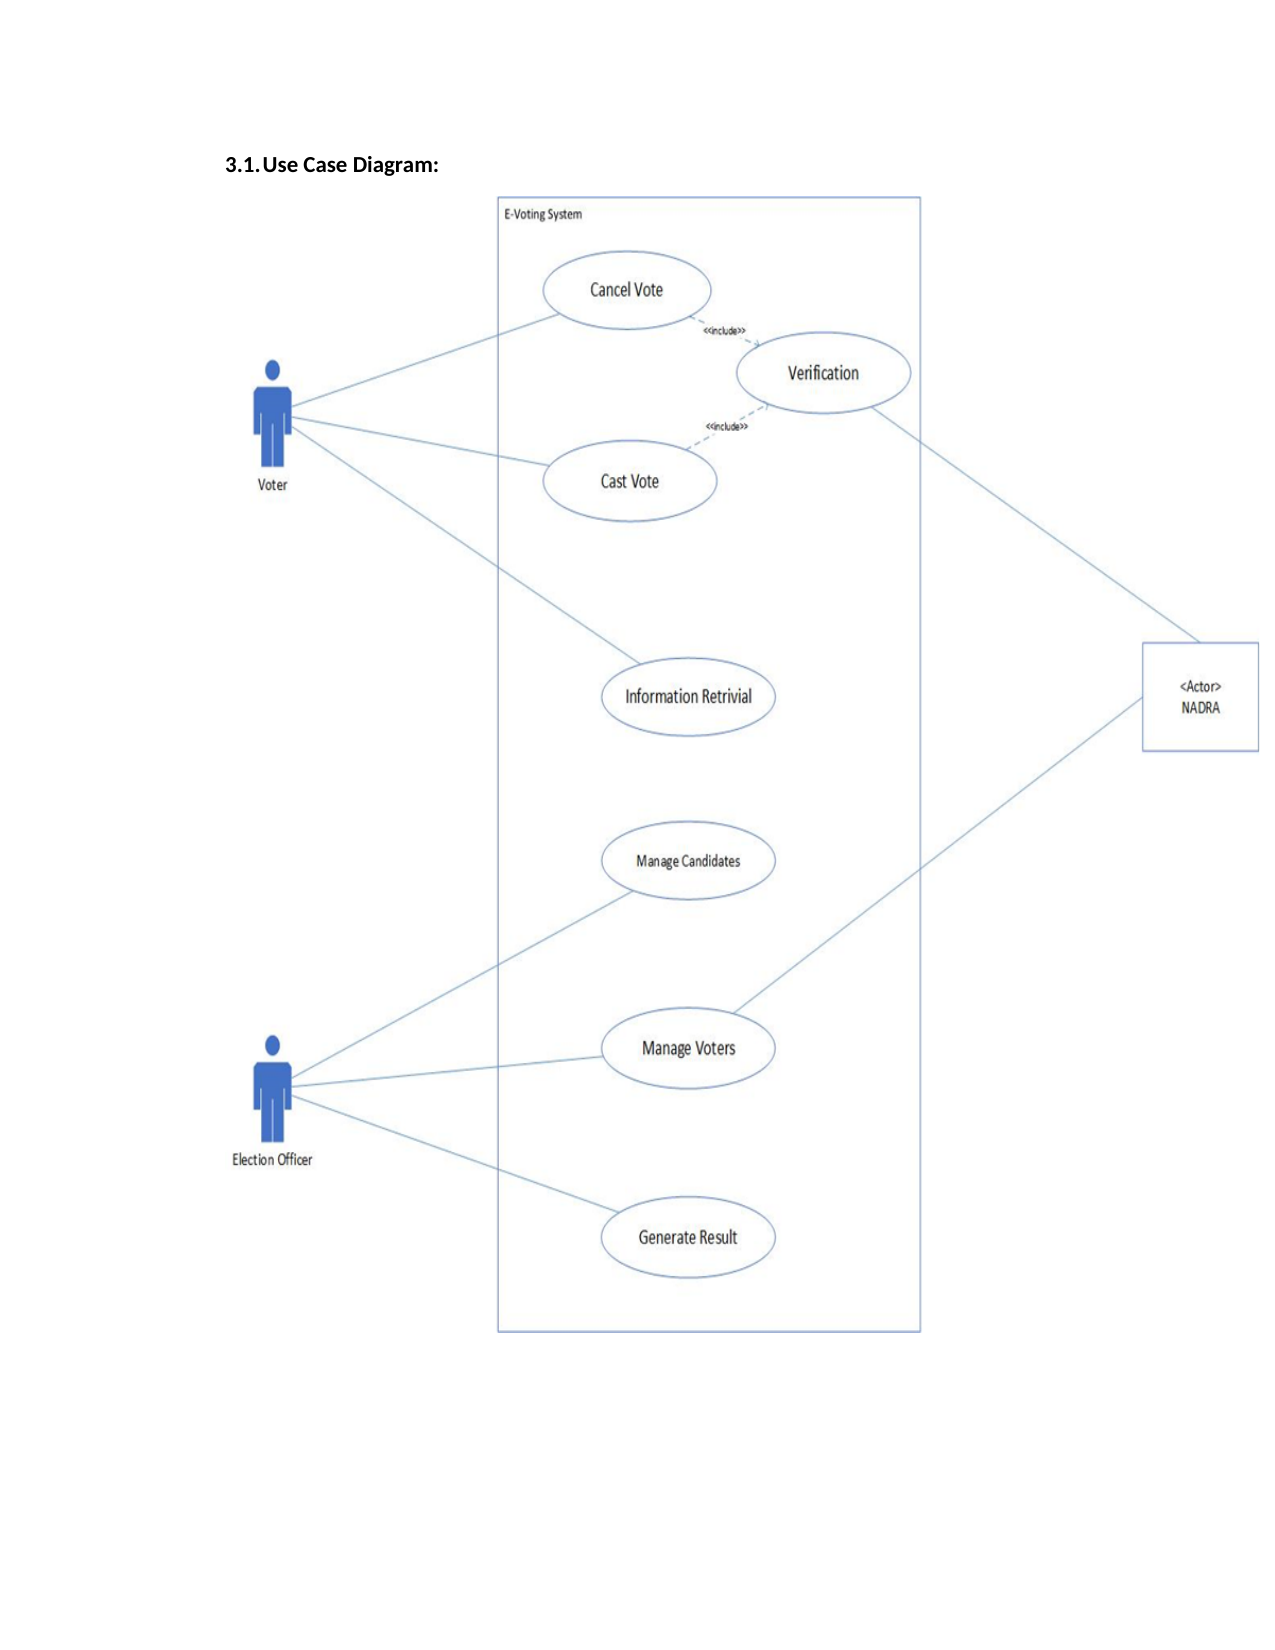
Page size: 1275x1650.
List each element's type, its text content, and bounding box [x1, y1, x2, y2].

picture [225, 196, 1260, 1333]
list Use Case Diagram: [225, 150, 1125, 178]
